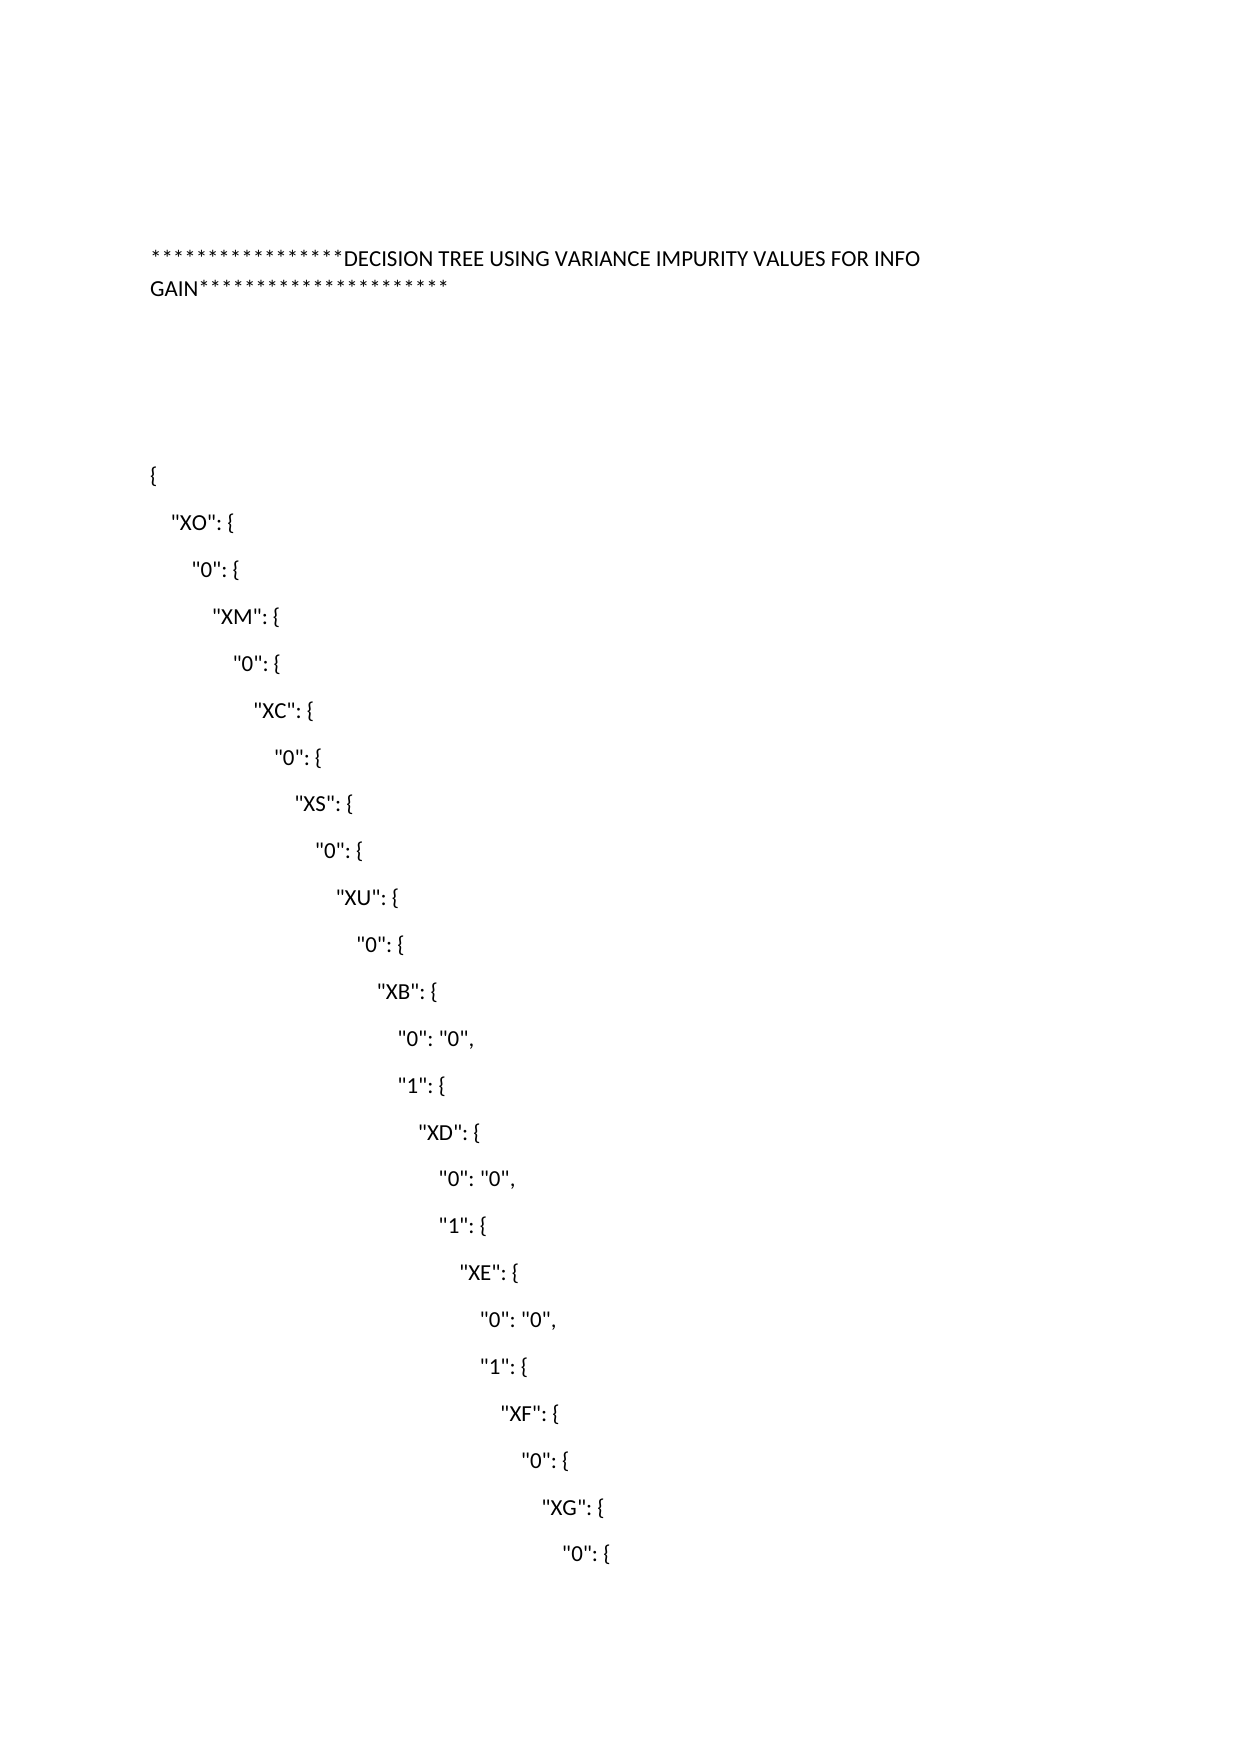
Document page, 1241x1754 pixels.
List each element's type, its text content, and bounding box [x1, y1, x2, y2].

text { [150, 461, 1090, 489]
text "XB": { [150, 977, 1090, 1005]
text "XG": { [150, 1493, 1090, 1521]
text *****************DECISION TREE USING VARIANCE IMPURITY VALUES FOR INFO GAIN********************** [150, 244, 1090, 302]
text "0": "0", [150, 1164, 1090, 1193]
text "0": "0", [150, 1024, 1090, 1052]
text "0": "0", [150, 1305, 1090, 1333]
text "XO": { [150, 508, 1090, 536]
text "0": { [150, 743, 1090, 771]
text "1": { [150, 1071, 1090, 1099]
text "0": { [150, 930, 1090, 958]
text "0": { [150, 1446, 1090, 1474]
text "0": { [150, 649, 1090, 677]
text "XD": { [150, 1118, 1090, 1146]
text "0": { [150, 836, 1090, 864]
text "XC": { [150, 696, 1090, 724]
text "0": { [150, 555, 1090, 583]
text "XE": { [150, 1258, 1090, 1286]
text "XM": { [150, 602, 1090, 630]
text "XF": { [150, 1399, 1090, 1427]
text "1": { [150, 1211, 1090, 1239]
text "XS": { [150, 789, 1090, 818]
text "0": { [150, 1539, 1090, 1568]
text "1": { [150, 1352, 1090, 1380]
text "XU": { [150, 883, 1090, 911]
